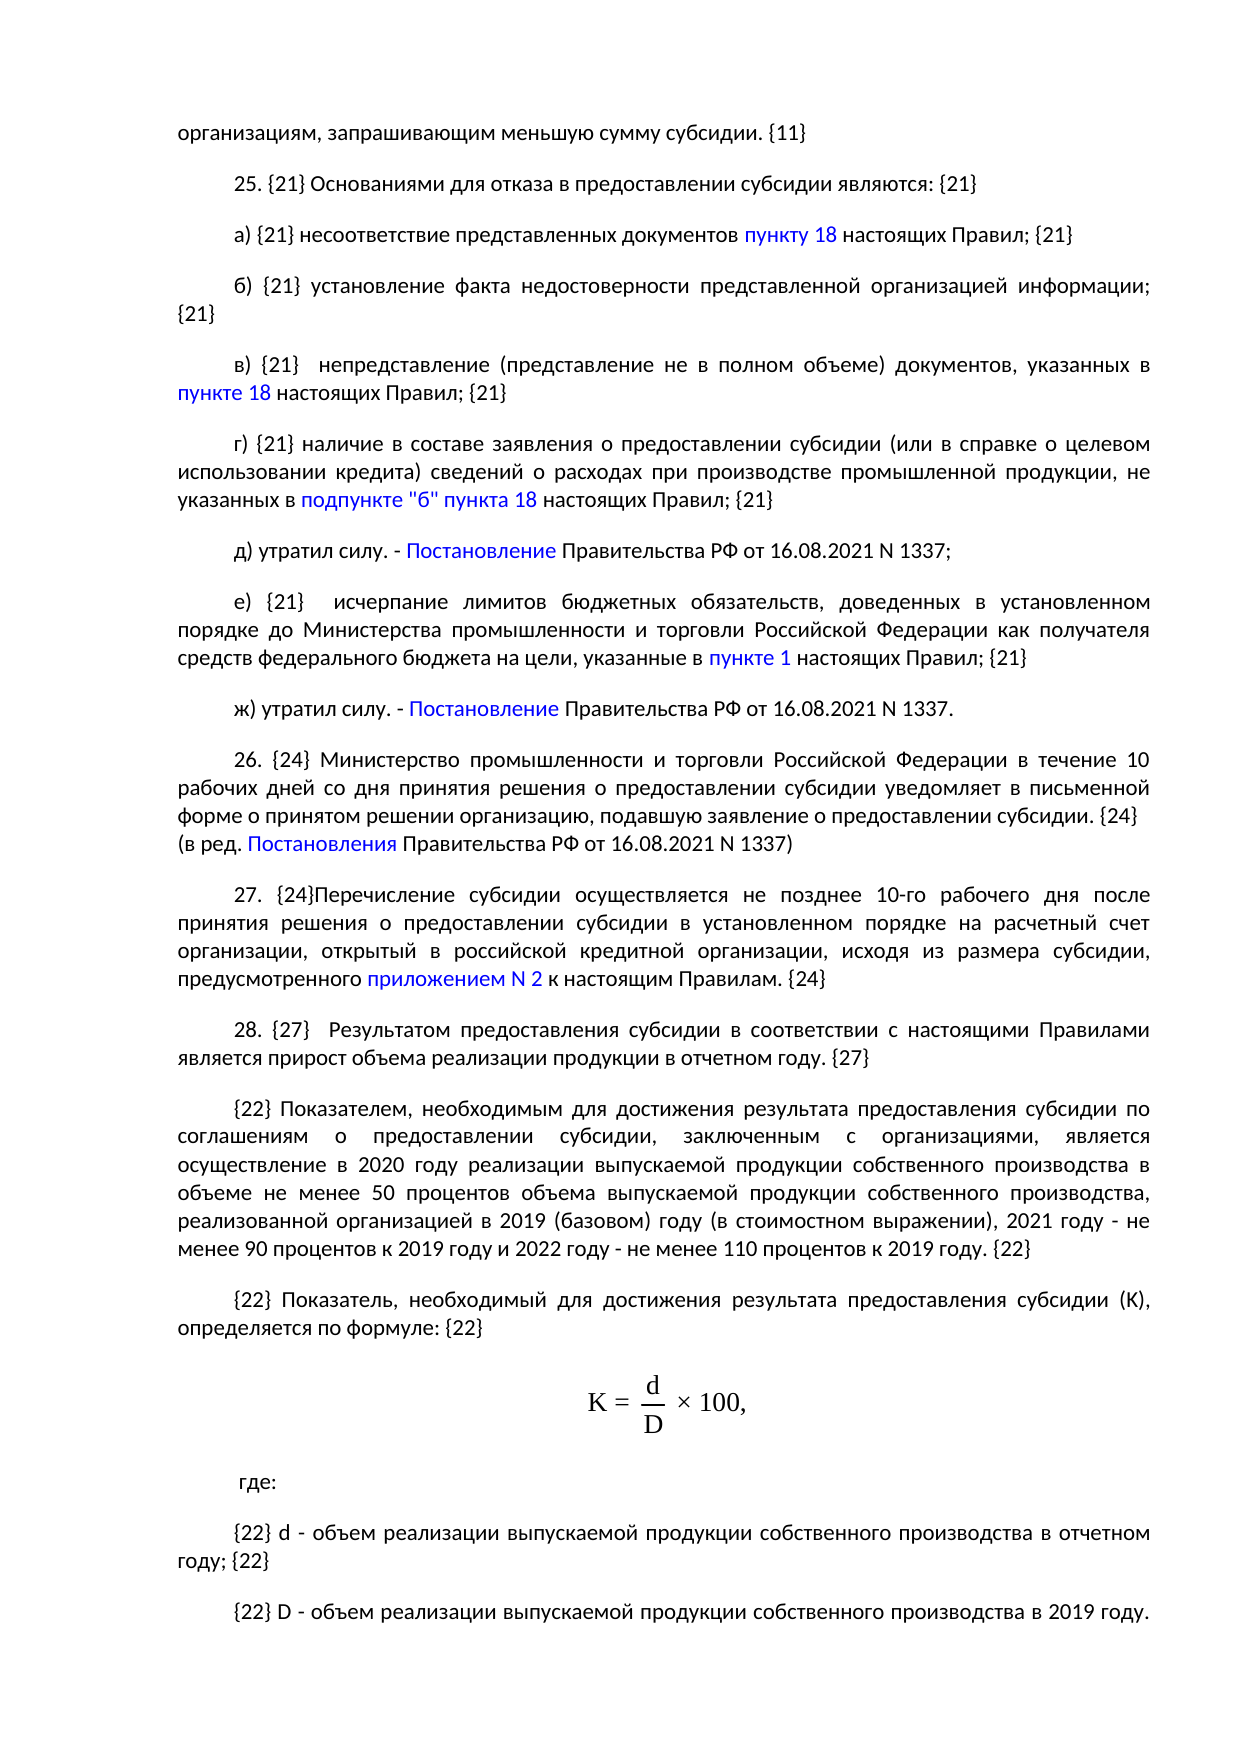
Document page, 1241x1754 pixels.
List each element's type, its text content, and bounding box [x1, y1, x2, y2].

text 28. {27} Результатом предоставления субсидии в соответствии с настоящими Правилами является прирост объема реализации продукции в отчетном году. {27} [177, 1015, 1152, 1071]
text {22} Показатель, необходимый для достижения результата предоставления субсидии (K), определяется по формуле: {22} [177, 1285, 1152, 1341]
text {22} d - объем реализации выпускаемой продукции собственного производства в отчетном году; {22} [177, 1518, 1152, 1574]
text ж) утратил силу. - Постановление Правительства РФ от 16.08.2021 N 1337. [177, 694, 1152, 722]
text б) {21} установление факта недостоверности представленной организацией информации;{21} [177, 271, 1152, 327]
text 27. {24}Перечисление субсидии осуществляется не позднее 10-го рабочего дня после принятия решения о предоставлении субсидии в установленном порядке на расчетный счет организации, открытый в российской кредитной организации, исходя из размера субсидии, предусмотренного приложением N 2 к настоящим Правилам. {24} [177, 880, 1152, 992]
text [177, 1597, 1152, 1625]
text в) {21} непредставление (представление не в полном объеме) документов, указанных в пункте 18 настоящих Правил; {21} [177, 350, 1152, 406]
text 26. {24} Министерство промышленности и торговли Российской Федерации в течение 10 рабочих дней со дня принятия решения о предоставлении субсидии уведомляет в письменной форме о принятом решении организацию, подавшую заявление о предоставлении субсидии. {24} [177, 745, 1152, 829]
text {22} Показателем, необходимым для достижения результата предоставления субсидии по соглашениям о предоставлении субсидии, заключенным с организациями, является осуществление в 2020 году реализации выпускаемой продукции собственного производства в объеме не менее 50 процентов объема выпускаемой продукции собственного производства, реализованной организацией в 2019 (базовом) году (в стоимостном выражении), 2021 году - не менее 90 процентов к 2019 году и 2022 году - не менее 110 процентов к 2019 году. {22} [177, 1094, 1152, 1262]
text где: [177, 1467, 1152, 1495]
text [177, 118, 1152, 146]
text д) утратил силу. - Постановление Правительства РФ от 16.08.2021 N 1337; [177, 536, 1152, 564]
text е) {21} исчерпание лимитов бюджетных обязательств, доведенных в установленном порядке до Министерства промышленности и торговли Российской Федерации как получателя средств федерального бюджета на цели, указанные в пункте 1 настоящих Правил; {21} [177, 587, 1152, 671]
text (в ред. Постановления Правительства РФ от 16.08.2021 N 1337) [177, 829, 1152, 857]
text г) {21} наличие в составе заявления о предоставлении субсидии (или в справке о целевом использовании кредита) сведений о расходах при производстве промышленной продукции, не указанных в подпункте "б" пункта 18 настоящих Правил; {21} [177, 429, 1152, 513]
text 25. {21} Основаниями для отказа в предоставлении субсидии являются: {21} [177, 169, 1152, 197]
text а) {21} несоответствие представленных документов пункту 18 настоящих Правил; {21} [177, 220, 1152, 248]
